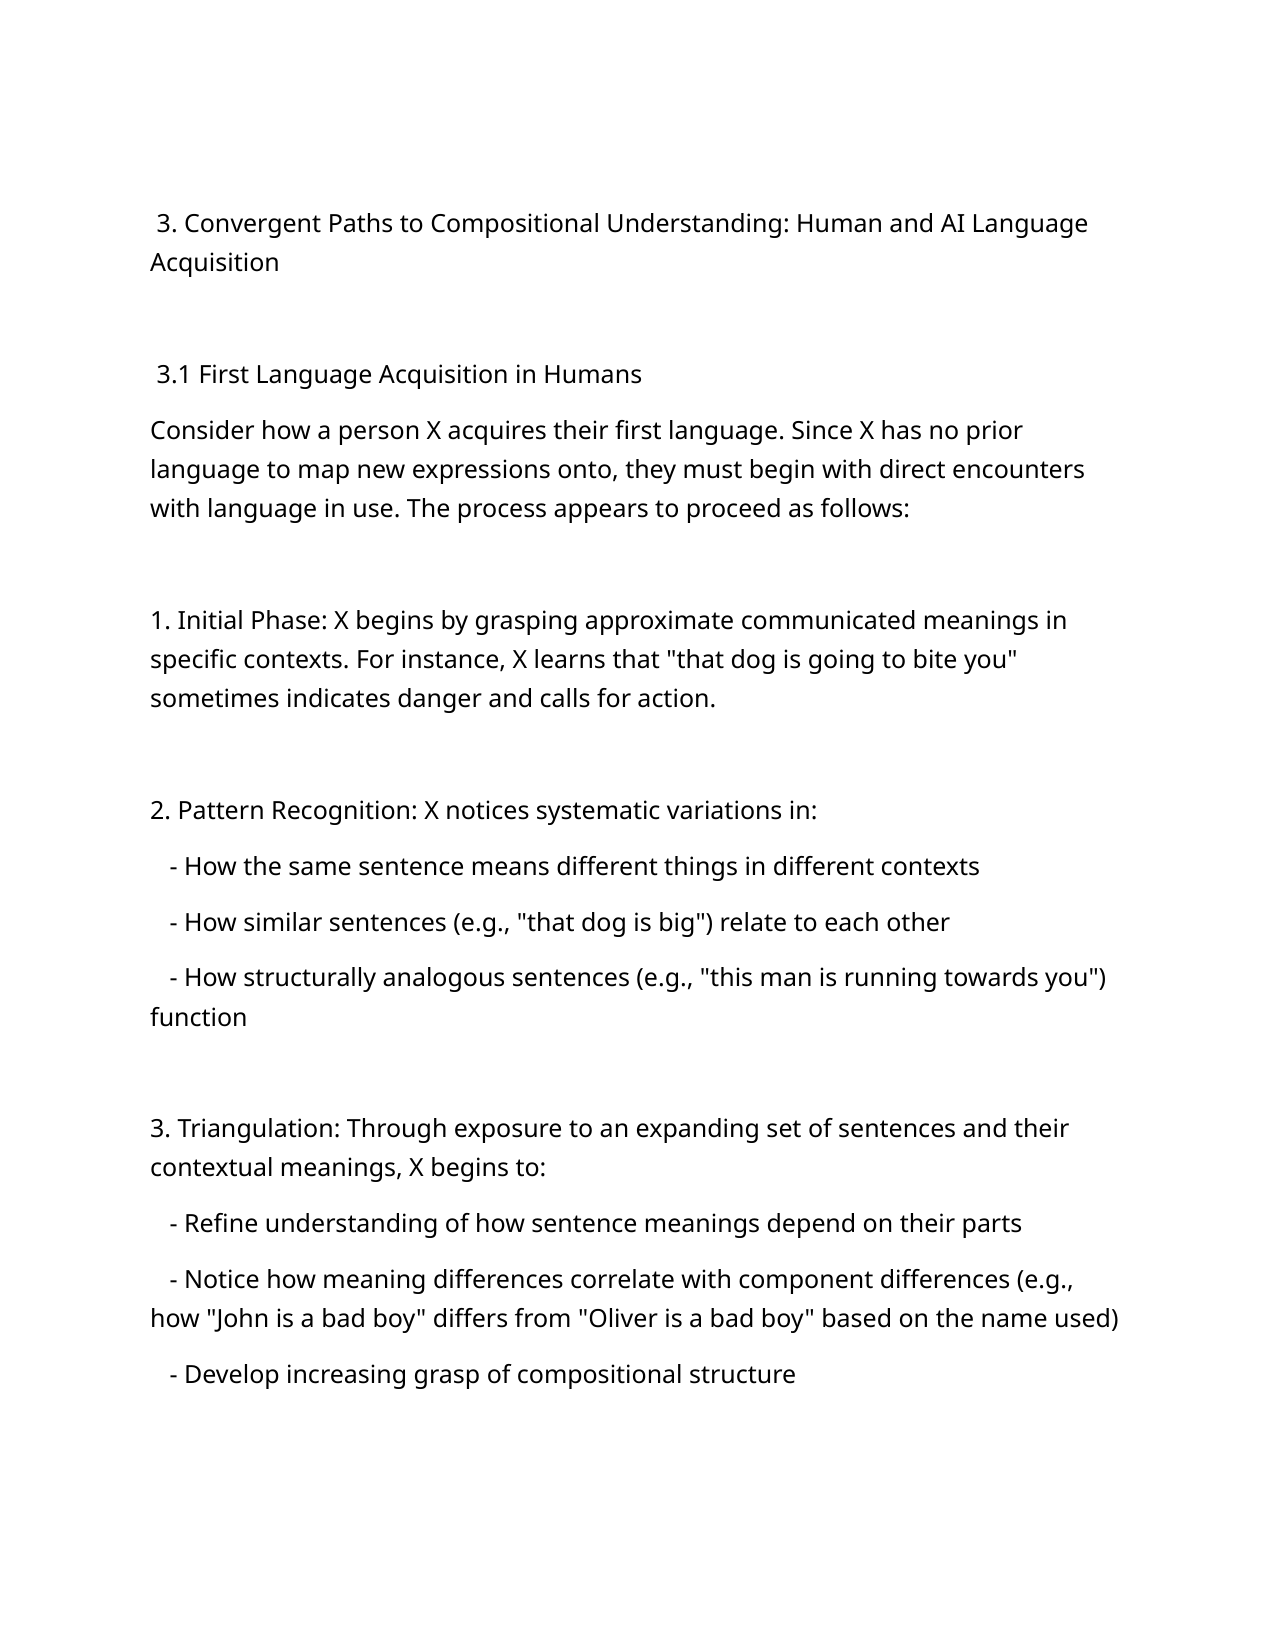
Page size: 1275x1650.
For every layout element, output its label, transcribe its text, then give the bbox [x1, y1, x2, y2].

text - How structurally analogous sentences (e.g., "this man is running towards you") function [150, 960, 1125, 1033]
text - How similar sentences (e.g., "that dog is big") relate to each other [150, 904, 1125, 938]
text - How the same sentence means different things in different contexts [150, 848, 1125, 882]
text 3. Triangulation: Through exposure to an expanding set of sentences and their contextual meanings, X begins to: [150, 1111, 1125, 1184]
text 1. Initial Phase: X begins by grasping approximate communicated meanings in specific contexts. For instance, X learns that "that dog is going to bite you" sometimes indicates danger and calls for action. [150, 602, 1125, 715]
text - Notice how meaning differences correlate with component differences (e.g., how "John is a bad boy" differs from "Oliver is a bad boy" based on the name used) [150, 1262, 1125, 1335]
text 2. Pattern Recognition: X notices systematic variations in: [150, 792, 1125, 827]
text - Develop increasing grasp of compositional structure [150, 1357, 1125, 1391]
text 3.1 First Language Acquisition in Humans [150, 357, 1125, 391]
text Consider how a person X acquires their first language. Since X has no prior language to map new expressions onto, they must begin with direct encounters with language in use. The process appears to proceed as follows: [150, 412, 1125, 525]
text 3. Convergent Paths to Compositional Understanding: Human and AI Language Acquisition [150, 206, 1125, 279]
text - Refine understanding of how sentence meanings depend on their parts [150, 1206, 1125, 1240]
